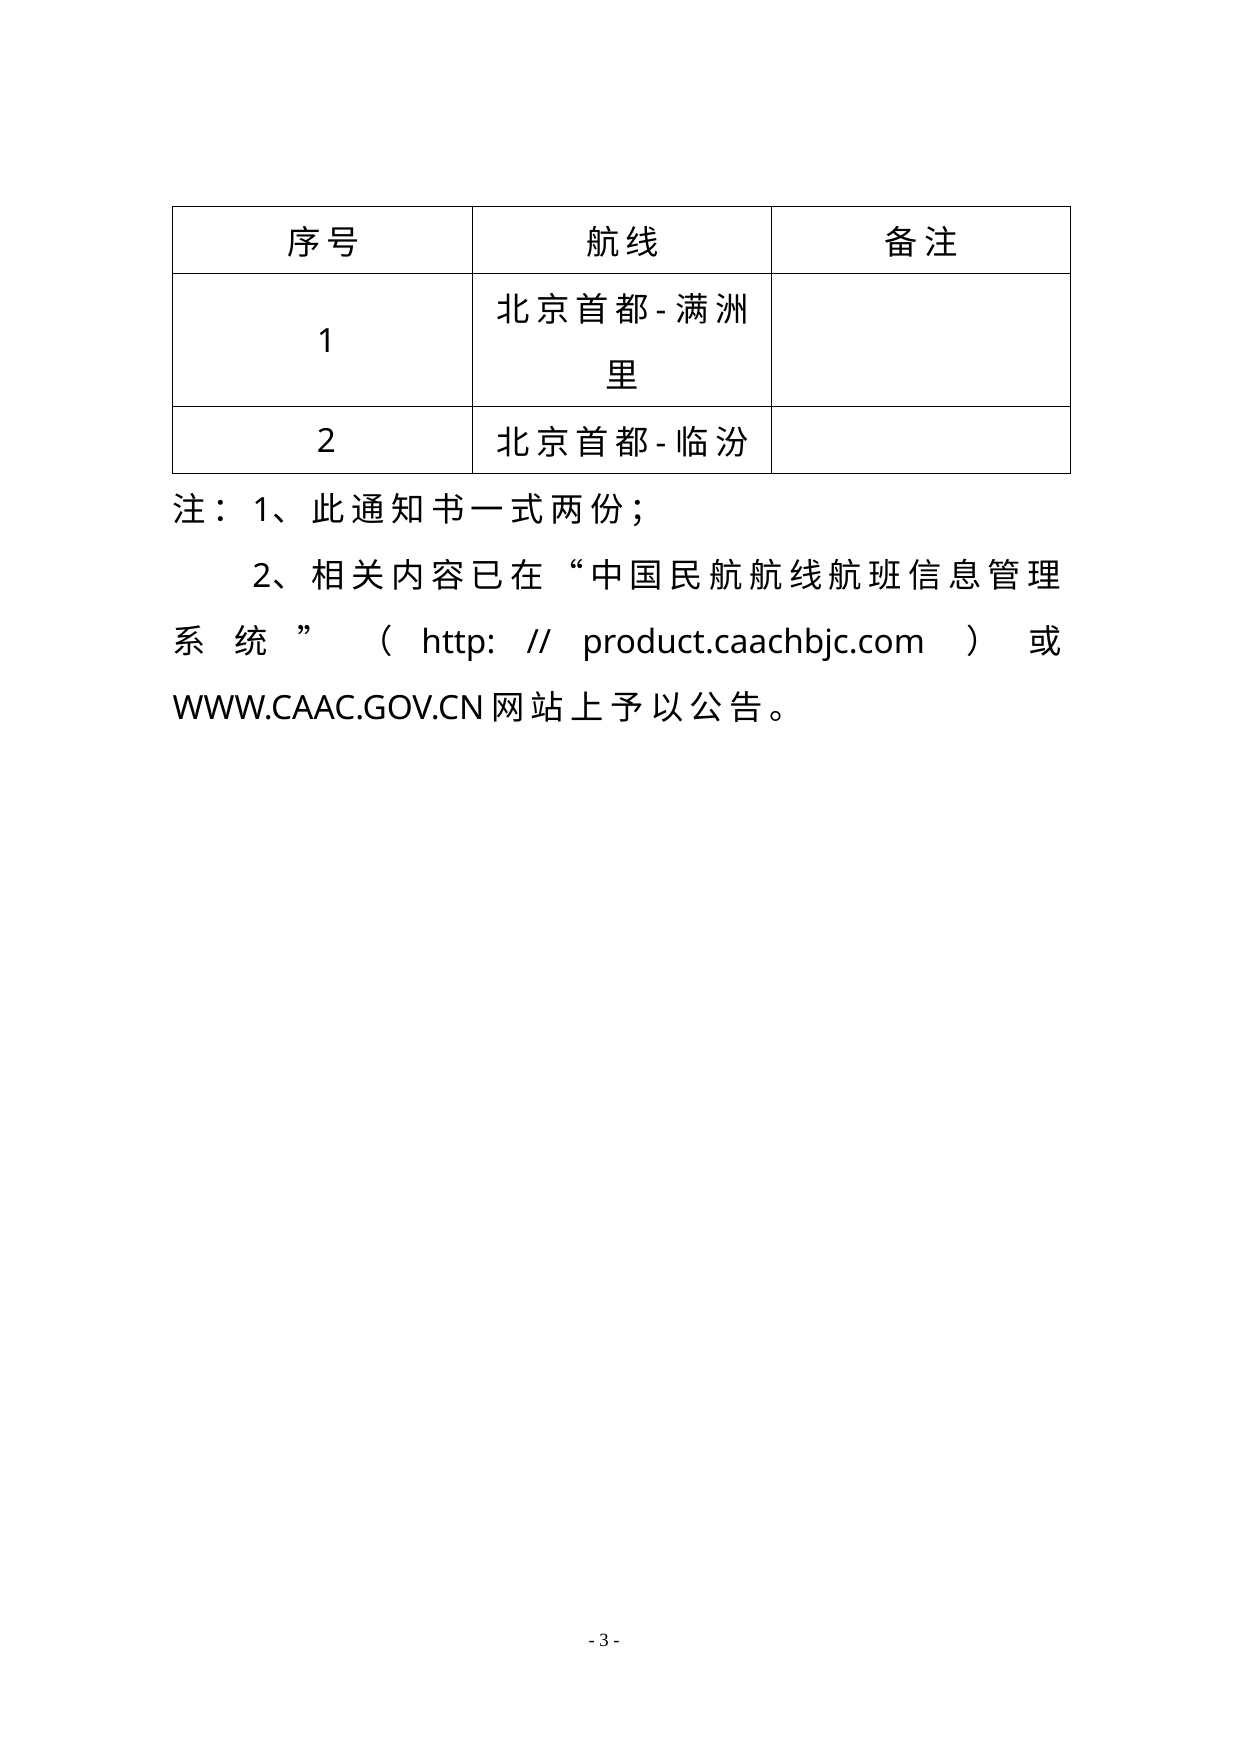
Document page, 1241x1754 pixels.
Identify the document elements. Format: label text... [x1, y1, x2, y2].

table_header 备注 [772, 207, 1070, 273]
text 注：1、此通知书一式两份； [172, 474, 1068, 540]
text 2、相关内容已在“中国民航航线航班信息管理系统”（http: // product.caachbjc.com）或WWW.CAAC.GOV.CN网站上予以公告。 [172, 540, 1068, 738]
table_cell [772, 407, 1070, 473]
table_cell 2 [173, 407, 472, 473]
table_header 航线 [473, 207, 771, 273]
table_cell 北京首都-满洲里 [473, 274, 771, 406]
table_header 序号 [173, 207, 472, 273]
table_cell [772, 274, 1070, 406]
table_cell 北京首都-临汾 [473, 407, 771, 473]
table_cell 1 [173, 274, 472, 406]
